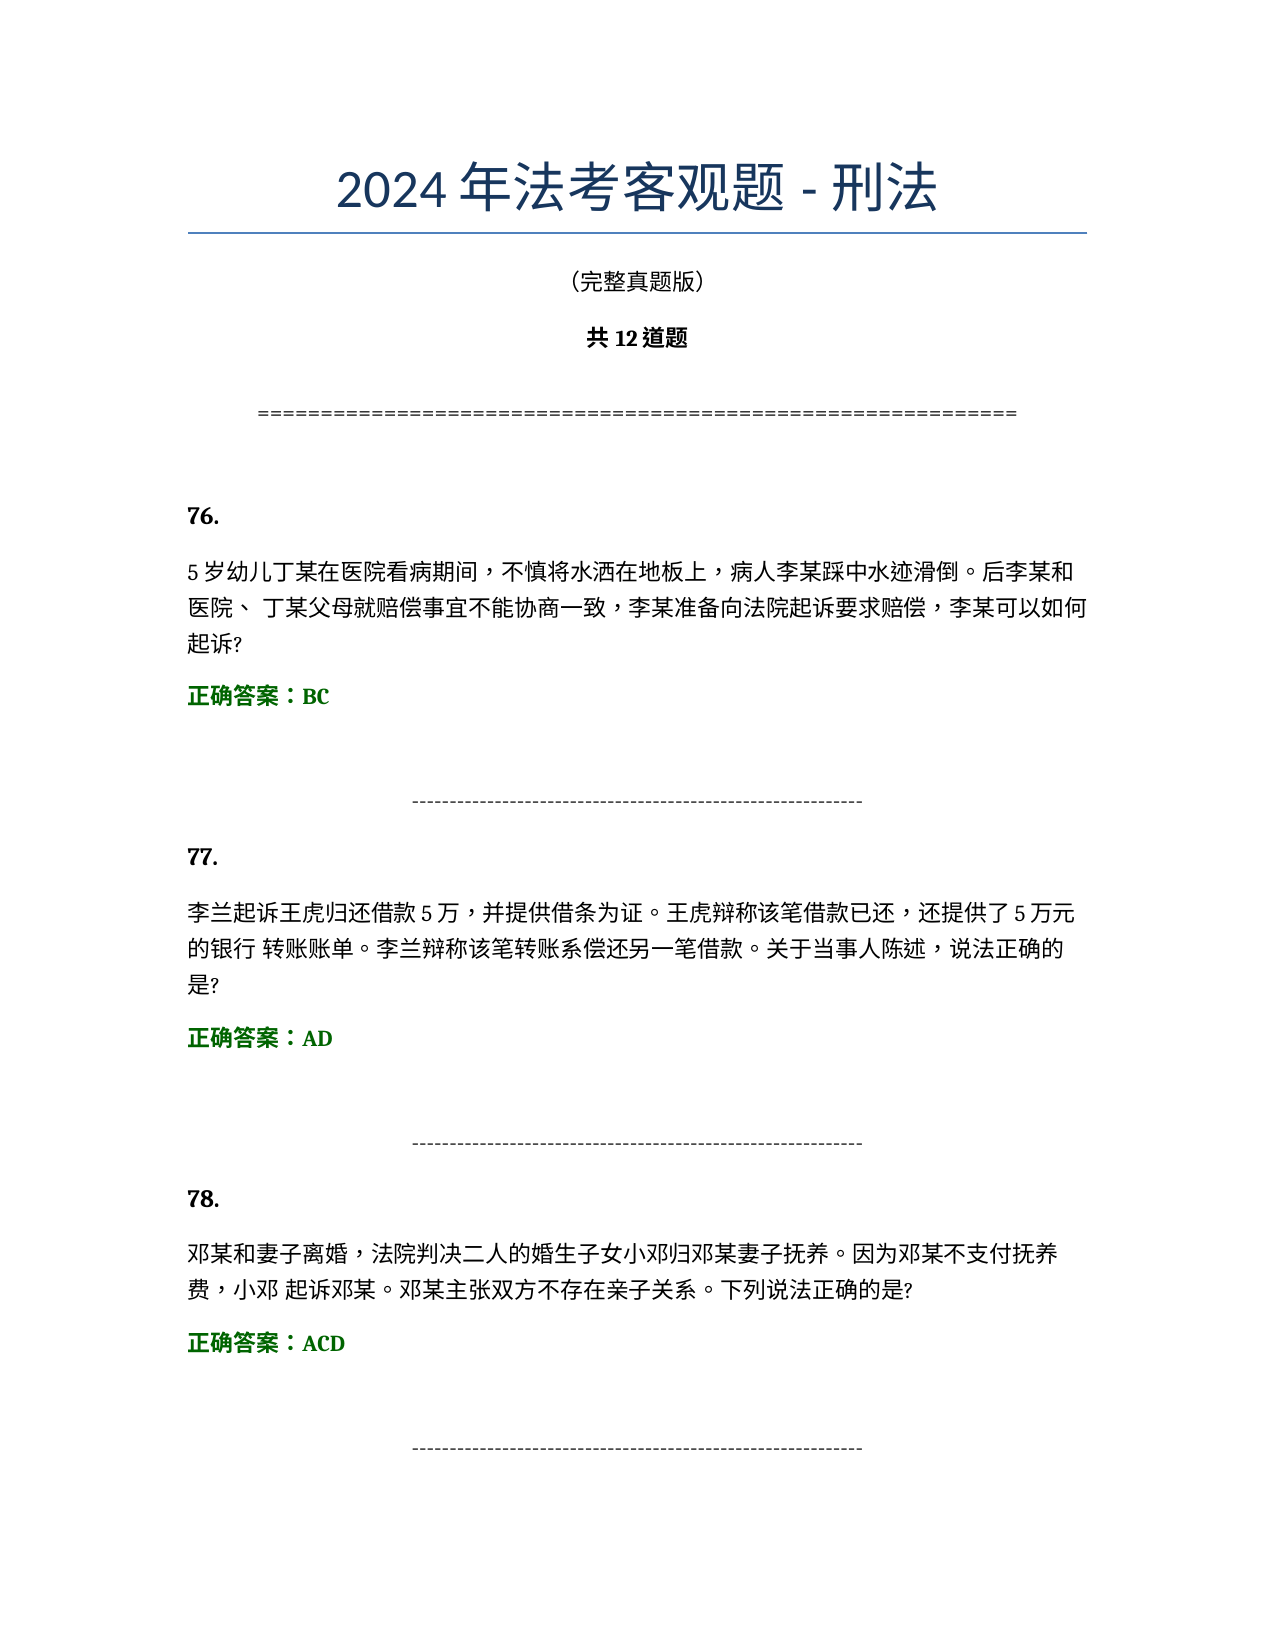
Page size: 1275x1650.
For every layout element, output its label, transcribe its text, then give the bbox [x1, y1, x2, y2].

text 5岁幼儿丁某在医院看病期间，不慎将水洒在地板上，病人李某踩中水迹滑倒。后李某和医院、 丁某父母就赔偿事宜不能协商一致，李某准备向法院起诉要求赔偿，李某可以如何起诉? [187, 556, 1087, 659]
text 正确答案：AD [187, 1022, 1087, 1053]
text 76. [187, 502, 1087, 531]
text 邓某和妻子离婚，法院判决二人的婚生子女小邓归邓某妻子抚养。因为邓某不支付抚养费，小邓 起诉邓某。邓某主张双方不存在亲子关系。下列说法正确的是? [187, 1238, 1087, 1306]
text ------------------------------------------------------------ [187, 788, 1087, 814]
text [187, 1435, 1087, 1461]
text （完整真题版） [187, 265, 1087, 297]
text 正确答案：BC [187, 680, 1087, 711]
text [187, 1129, 1087, 1156]
text 78. [187, 1184, 1087, 1213]
text 共 12 道题 [187, 322, 1087, 353]
text 正确答案：ACD [187, 1327, 1087, 1358]
text ============================================================ [187, 400, 1087, 426]
title 2024年法考客观题 - 刑法 [187, 150, 1087, 234]
text 77. [187, 843, 1087, 872]
text 李兰起诉王虎归还借款5万，并提供借条为证。王虎辩称该笔借款已还，还提供了5万元的银行 转账账单。李兰辩称该笔转账系偿还另一笔借款。关于当事人陈述，说法正确的是? [187, 897, 1087, 1000]
